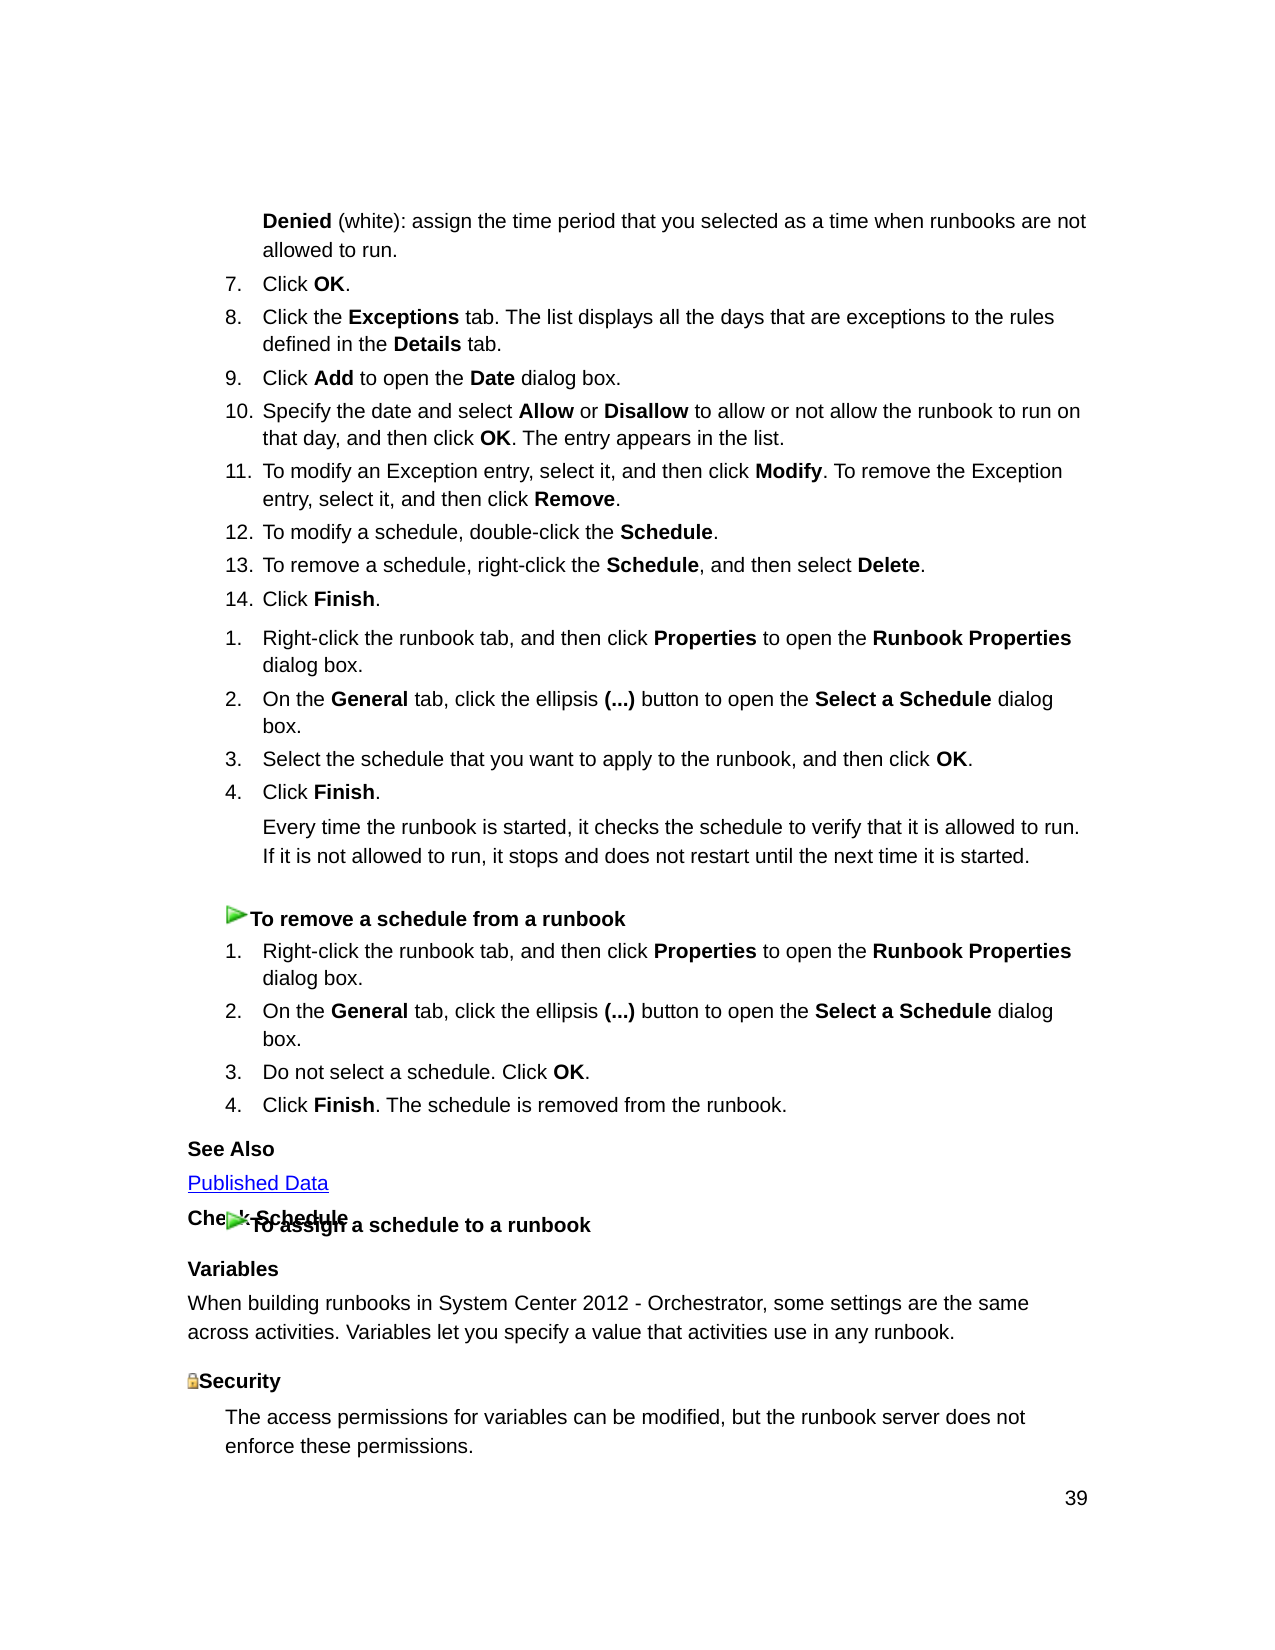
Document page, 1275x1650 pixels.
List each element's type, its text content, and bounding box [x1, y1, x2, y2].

table_header 1. Right-click the runbook tab, and then click Properties to open the Runbook Properties dialog box. 2. On the General tab, click the ellipsis (...) button to open the Select a Schedule dialog box. 3. Select the schedule that you want to apply to the runbook, and then click OK. 4. Click Finish. Every time the runbook is started, it checks the schedule to verify that it is allowed to run. If it is not allowed to run, it stops and does not restart until the next time it is started. [225, 618, 1087, 876]
text When building runbooks in System Center 2012 - Orchestrator, some settings are the same across activities. Variables let you specify a value that activities use in any runbook. [187, 1287, 1087, 1345]
picture [225, 901, 251, 927]
text The access permissions for variables can be modified, but the runbook server does not enforce these permissions. [225, 1351, 1050, 1460]
text Variables [187, 1257, 1087, 1281]
title To remove a schedule from a runbook [225, 901, 626, 931]
table_header 1. Right-click the runbook tab, and then click Properties to open the Runbook Properties dialog box. 2. On the General tab, click the ellipsis (...) button to open the Select a Schedule dialog box. 3. Do not select a schedule. Click OK. 4. Click Finish. The schedule is removed from the runbook. [225, 876, 1087, 1124]
text Security [187, 1364, 287, 1395]
picture [187, 1373, 199, 1389]
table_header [225, 199, 1087, 618]
picture [225, 1207, 251, 1233]
text Published Data [187, 1167, 1087, 1196]
text Check Schedule [187, 1202, 1087, 1232]
text See Also [187, 1137, 1087, 1161]
title To assign a schedule to a runbook [225, 1207, 591, 1237]
